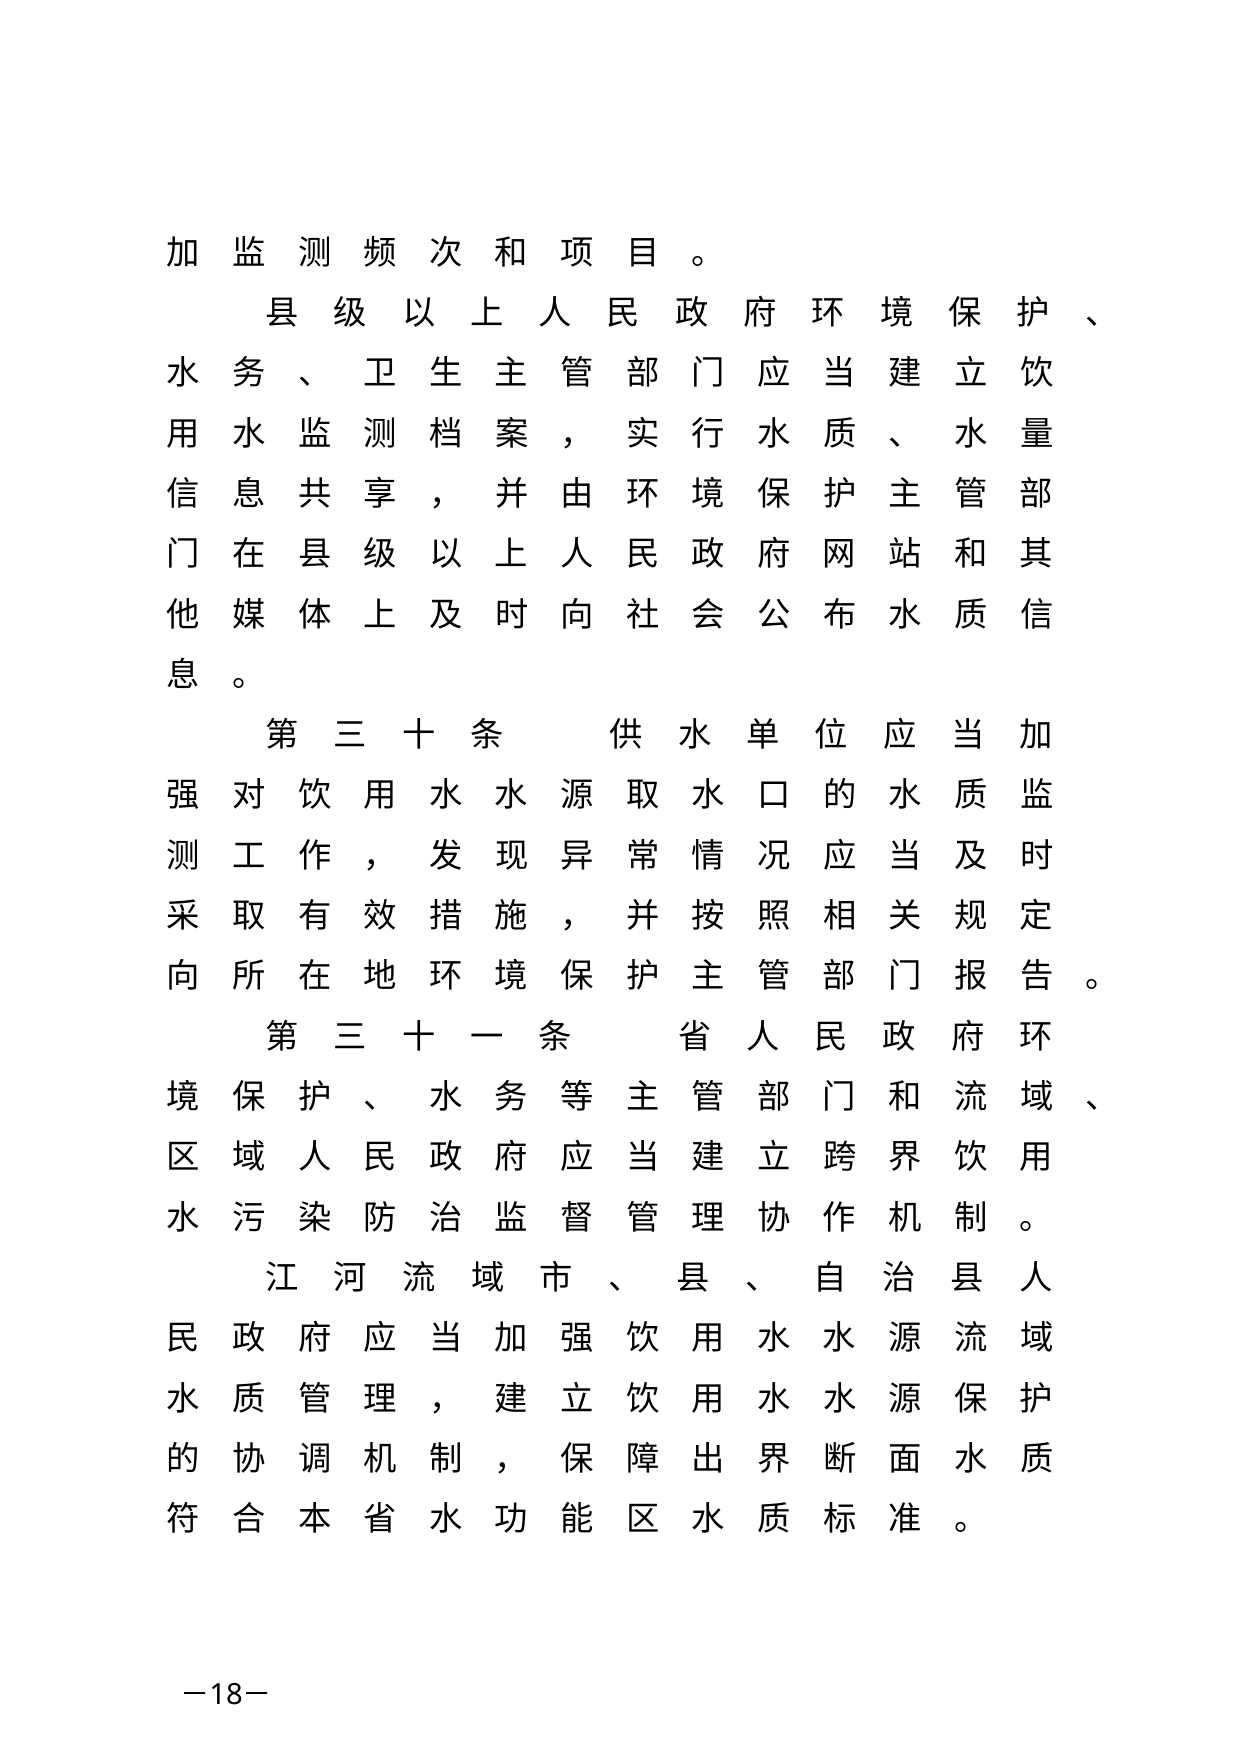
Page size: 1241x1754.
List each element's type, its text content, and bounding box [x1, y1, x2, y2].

text 江河流域市、县、自治县人民政府应当加强饮用水水源流域水质管理，建立饮用水水源保护的协调机制，保障出界断面水质符合本省水功能区水质标准。 [167, 1245, 1085, 1546]
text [167, 219, 1085, 280]
text 第三十条 供水单位应当加强对饮用水水源取水口的水质监测工作，发现异常情况应当及时采取有效措施，并按照相关规定向所在地环境保护主管部门报告。 [167, 702, 1085, 1003]
text 第三十一条 省人民政府环境保护、水务等主管部门和流域、区域人民政府应当建立跨界饮用水污染防治监督管理协作机制。 [167, 1003, 1085, 1245]
text 县级以上人民政府环境保护、水务、卫生主管部门应当建立饮用水监测档案，实行水质、水量信息共享，并由环境保护主管部门在县级以上人民政府网站和其他媒体上及时向社会公布水质信息。 [167, 280, 1085, 702]
